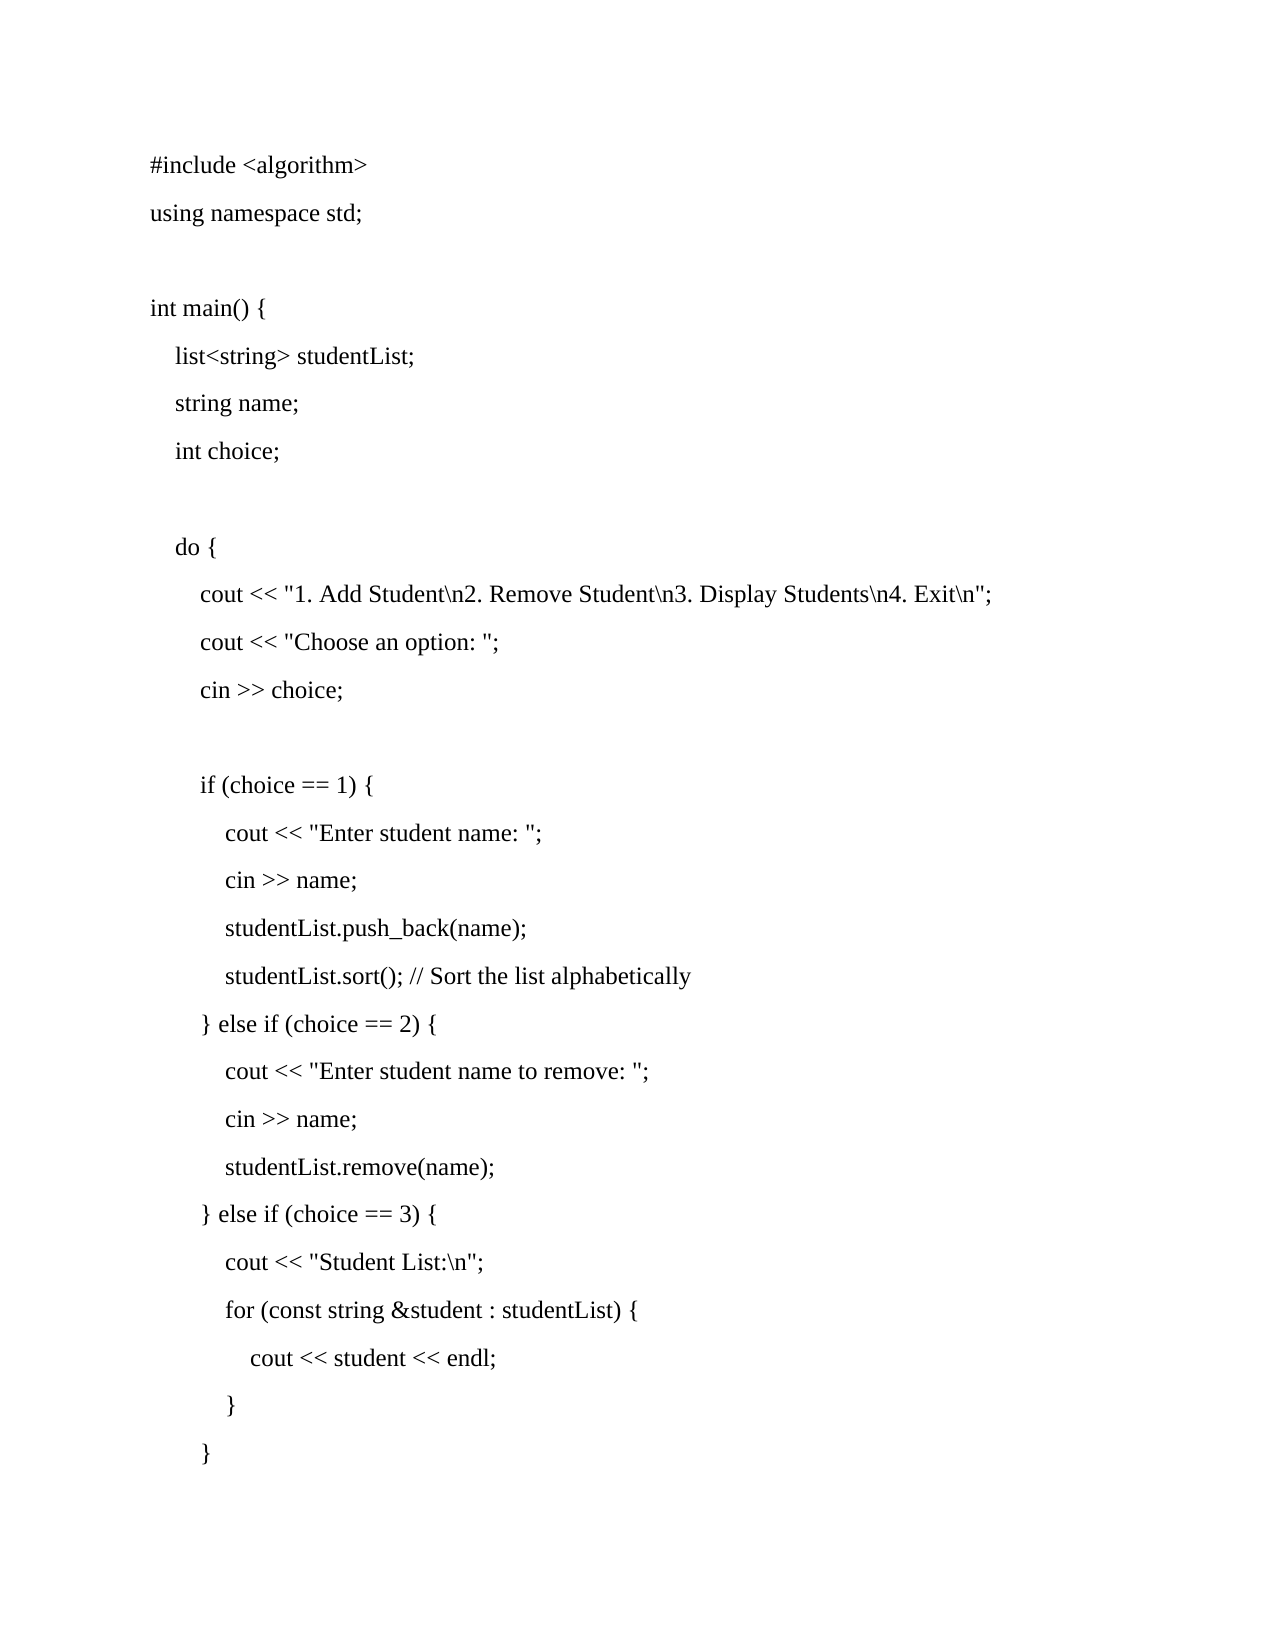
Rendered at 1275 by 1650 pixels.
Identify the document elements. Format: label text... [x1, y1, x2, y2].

text list<string> studentList; [150, 341, 1125, 369]
text cout << "Enter student name to remove: "; [150, 1056, 1125, 1085]
text studentList.push_back(name); [150, 913, 1125, 942]
text cout << "1. Add Student\n2. Remove Student\n3. Display Students\n4. Exit\n"; [150, 579, 1125, 608]
text cout << "Enter student name: "; [150, 818, 1125, 847]
text studentList.sort(); // Sort the list alphabetically [150, 961, 1125, 990]
text int main() { [150, 293, 1125, 322]
text cin >> choice; [150, 675, 1125, 703]
text do { [150, 532, 1125, 560]
text } else if (choice == 2) { [150, 1009, 1125, 1037]
text for (const string &student : studentList) { [150, 1295, 1125, 1324]
text cin >> name; [150, 1104, 1125, 1133]
text cout << student << endl; [150, 1343, 1125, 1371]
text cin >> name; [150, 866, 1125, 894]
text int choice; [150, 436, 1125, 465]
text studentList.remove(name); [150, 1152, 1125, 1181]
text using namespace std; [150, 198, 1125, 226]
text cout << "Student List:\n"; [150, 1247, 1125, 1276]
text string name; [150, 388, 1125, 417]
text } [150, 1438, 1125, 1467]
text cout << "Choose an option: "; [150, 627, 1125, 656]
text } else if (choice == 3) { [150, 1199, 1125, 1228]
text #include <algorithm> [150, 150, 1125, 179]
text } [150, 1390, 1125, 1419]
text if (choice == 1) { [150, 770, 1125, 799]
